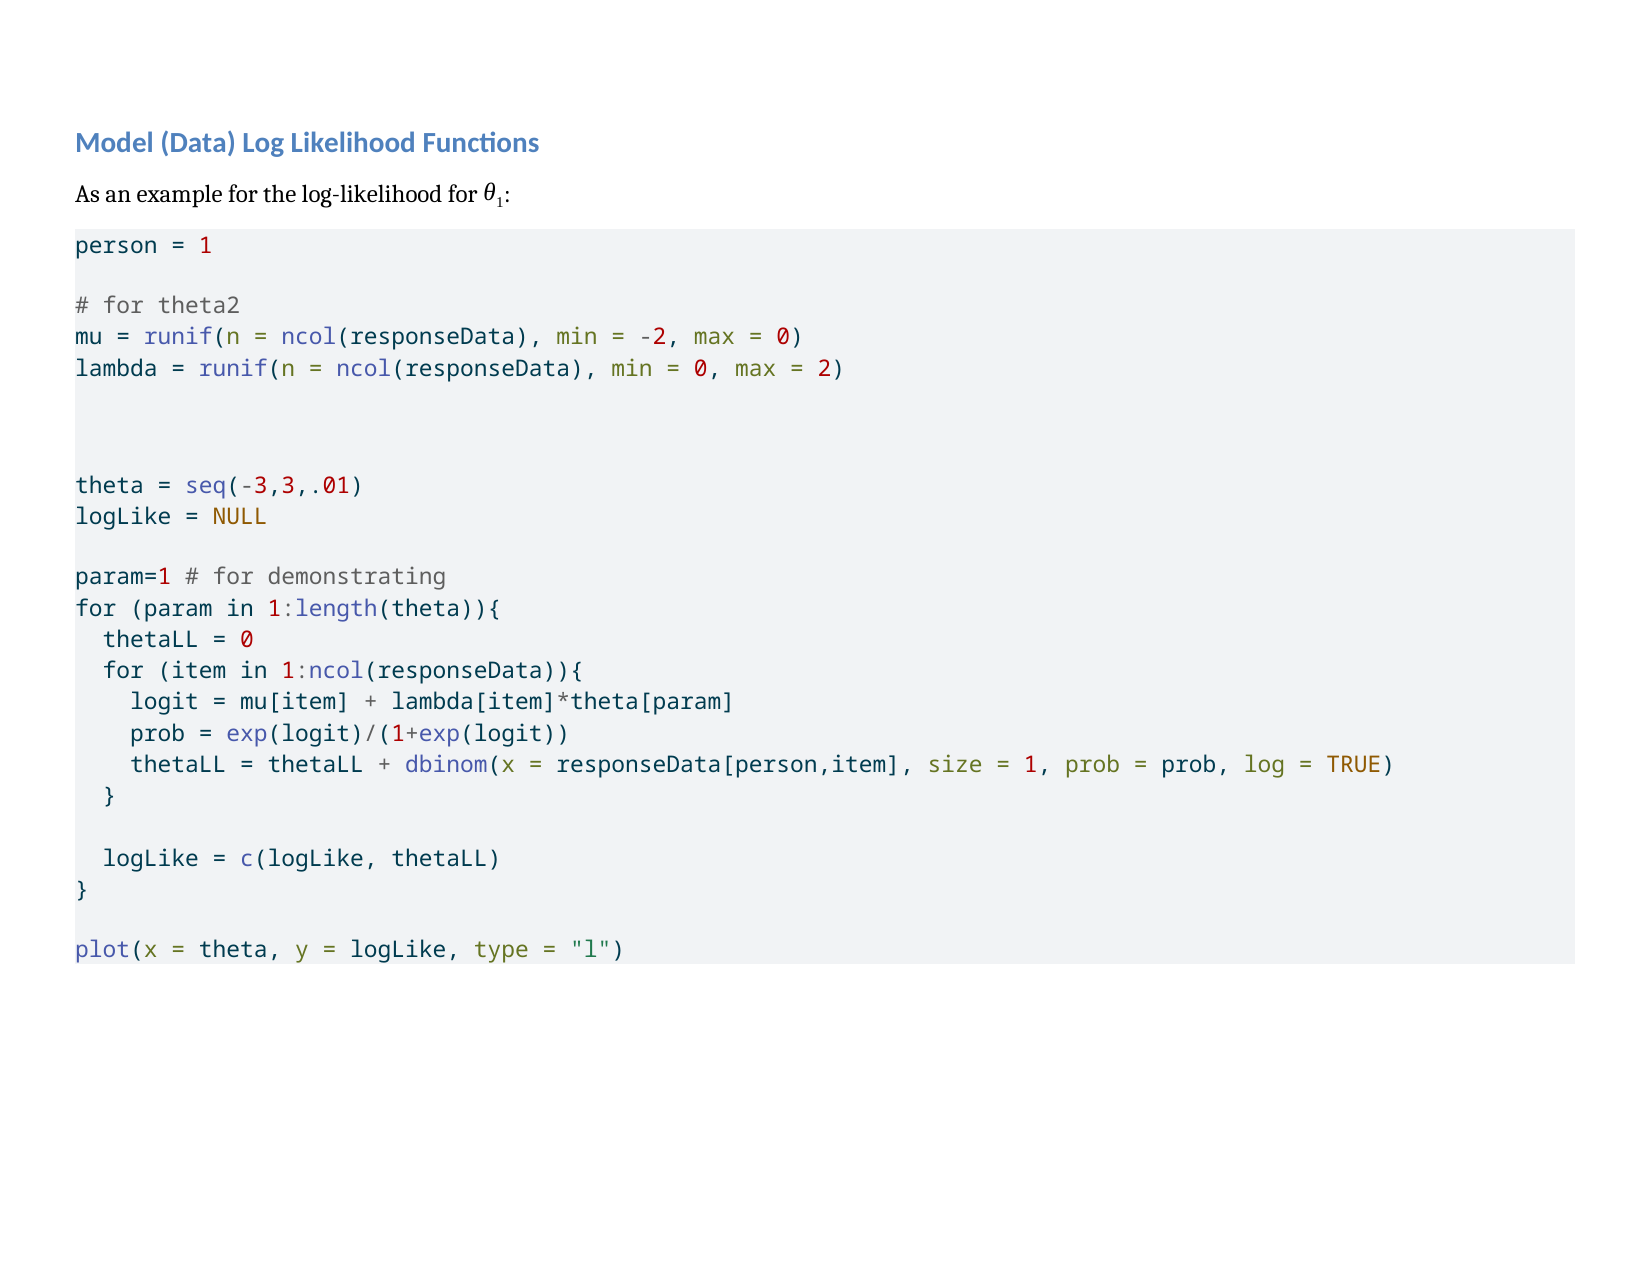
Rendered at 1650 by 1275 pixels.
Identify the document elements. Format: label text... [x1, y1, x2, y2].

text person = 1 # for theta2 mu = runif(n = ncol(responseData), min = -2, max = 0) lambda = runif(n = ncol(responseData), min = 0, max = 2) theta = seq(-3,3,.01) logLike = NULL param=1 # for demonstrating for (param in 1:length(theta)){ thetaLL = 0 for (item in 1:ncol(responseData)){ logit = mu[item] + lambda[item]*theta[param] prob = exp(logit)/(1+exp(logit)) thetaLL = thetaLL + dbinom(x = responseData[person,item], size = 1, prob = prob, log = TRUE) } logLike = c(logLike, thetaLL) } plot(x = theta, y = logLike, type = "l") [75, 229, 1575, 964]
subtitle Model (Data) Log Likelihood Functions [75, 124, 1575, 160]
text As an example for the log-likelihood for : [75, 179, 1575, 210]
